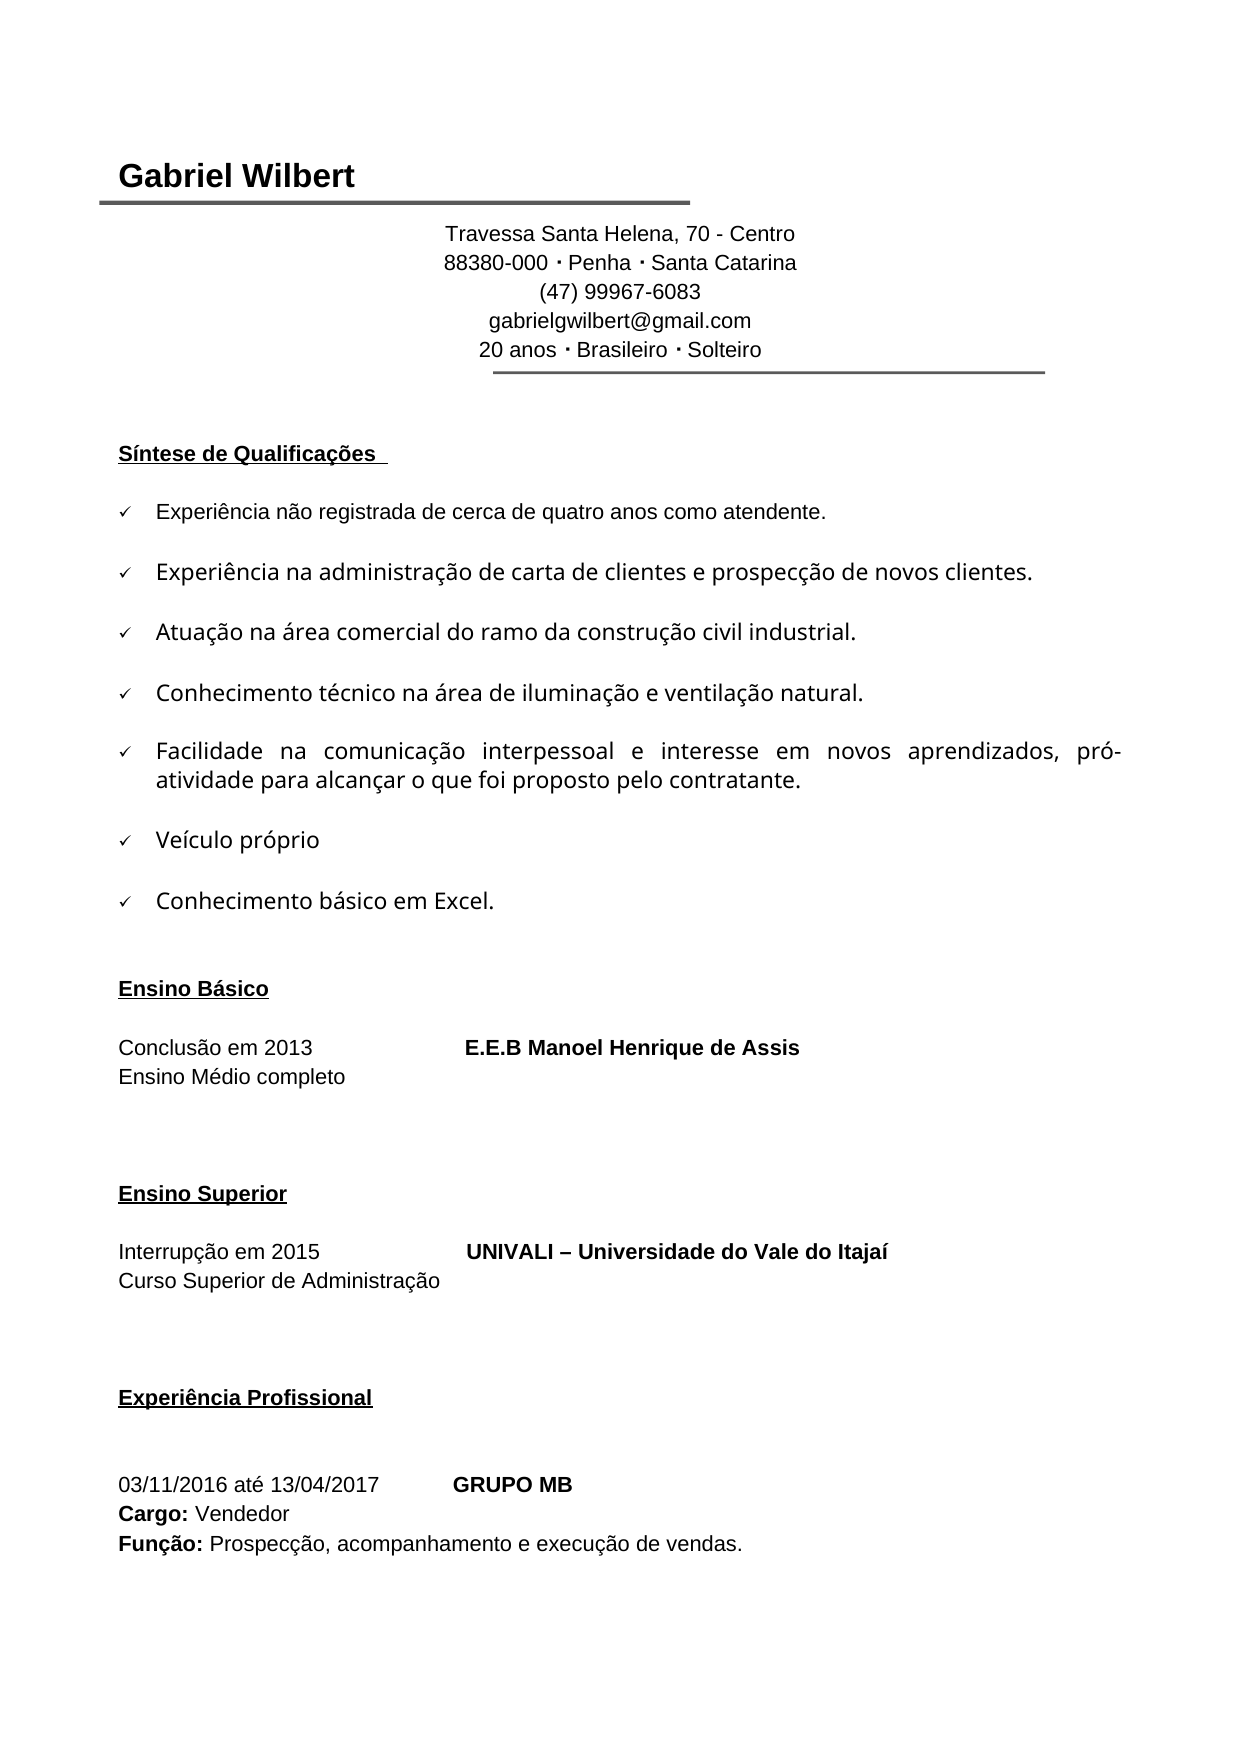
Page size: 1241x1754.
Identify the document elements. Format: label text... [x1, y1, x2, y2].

text 20 anos Brasileiro Solteiro [118, 337, 1122, 362]
list Conhecimento técnico na área de iluminação e ventilação natural. [118, 678, 1122, 707]
text Travessa Santa Helena, 70 - Centro [118, 221, 1122, 247]
text Ensino Básico [118, 973, 1122, 1003]
text gabrielgwilbert@gmail.com [118, 308, 1122, 333]
text 03/11/2016 até 13/04/2017 GRUPO MB [118, 1469, 1122, 1498]
text Gabriel Wilbert [118, 157, 1122, 195]
text Síntese de Qualificações [118, 438, 1122, 467]
text Ensino Superior [118, 1178, 1122, 1207]
text (47) 99967-6083 [118, 279, 1122, 304]
list Experiência não registrada de cerca de quatro anos como atendente. [118, 496, 1122, 526]
list Veículo próprio [118, 826, 1122, 855]
text Ensino Médio completo [118, 1061, 1122, 1090]
list Facilidade na comunicação interpessoal e interesse em novos aprendizados, pró-atividade para alcançar o que foi proposto pelo contratante. [118, 736, 1122, 794]
list Experiência na administração de carta de clientes e prospecção de novos clientes. [118, 557, 1122, 586]
text Cargo: Vendedor [118, 1498, 1122, 1528]
text Experiência Profissional [118, 1382, 1122, 1411]
list Conhecimento básico em Excel. [118, 886, 1122, 915]
text Conclusão em 2013 E.E.B Manoel Henrique de Assis [118, 1032, 1122, 1061]
text Curso Superior de Administração [118, 1265, 1122, 1294]
text 88380-000 Penha Santa Catarina [118, 250, 1122, 276]
text Interrupção em 2015 UNIVALI – Universidade do Vale do Itajaí [118, 1236, 1122, 1265]
list Atuação na área comercial do ramo da construção civil industrial. [118, 617, 1122, 646]
text Função: Prospecção, acompanhamento e execução de vendas. [118, 1528, 1122, 1557]
